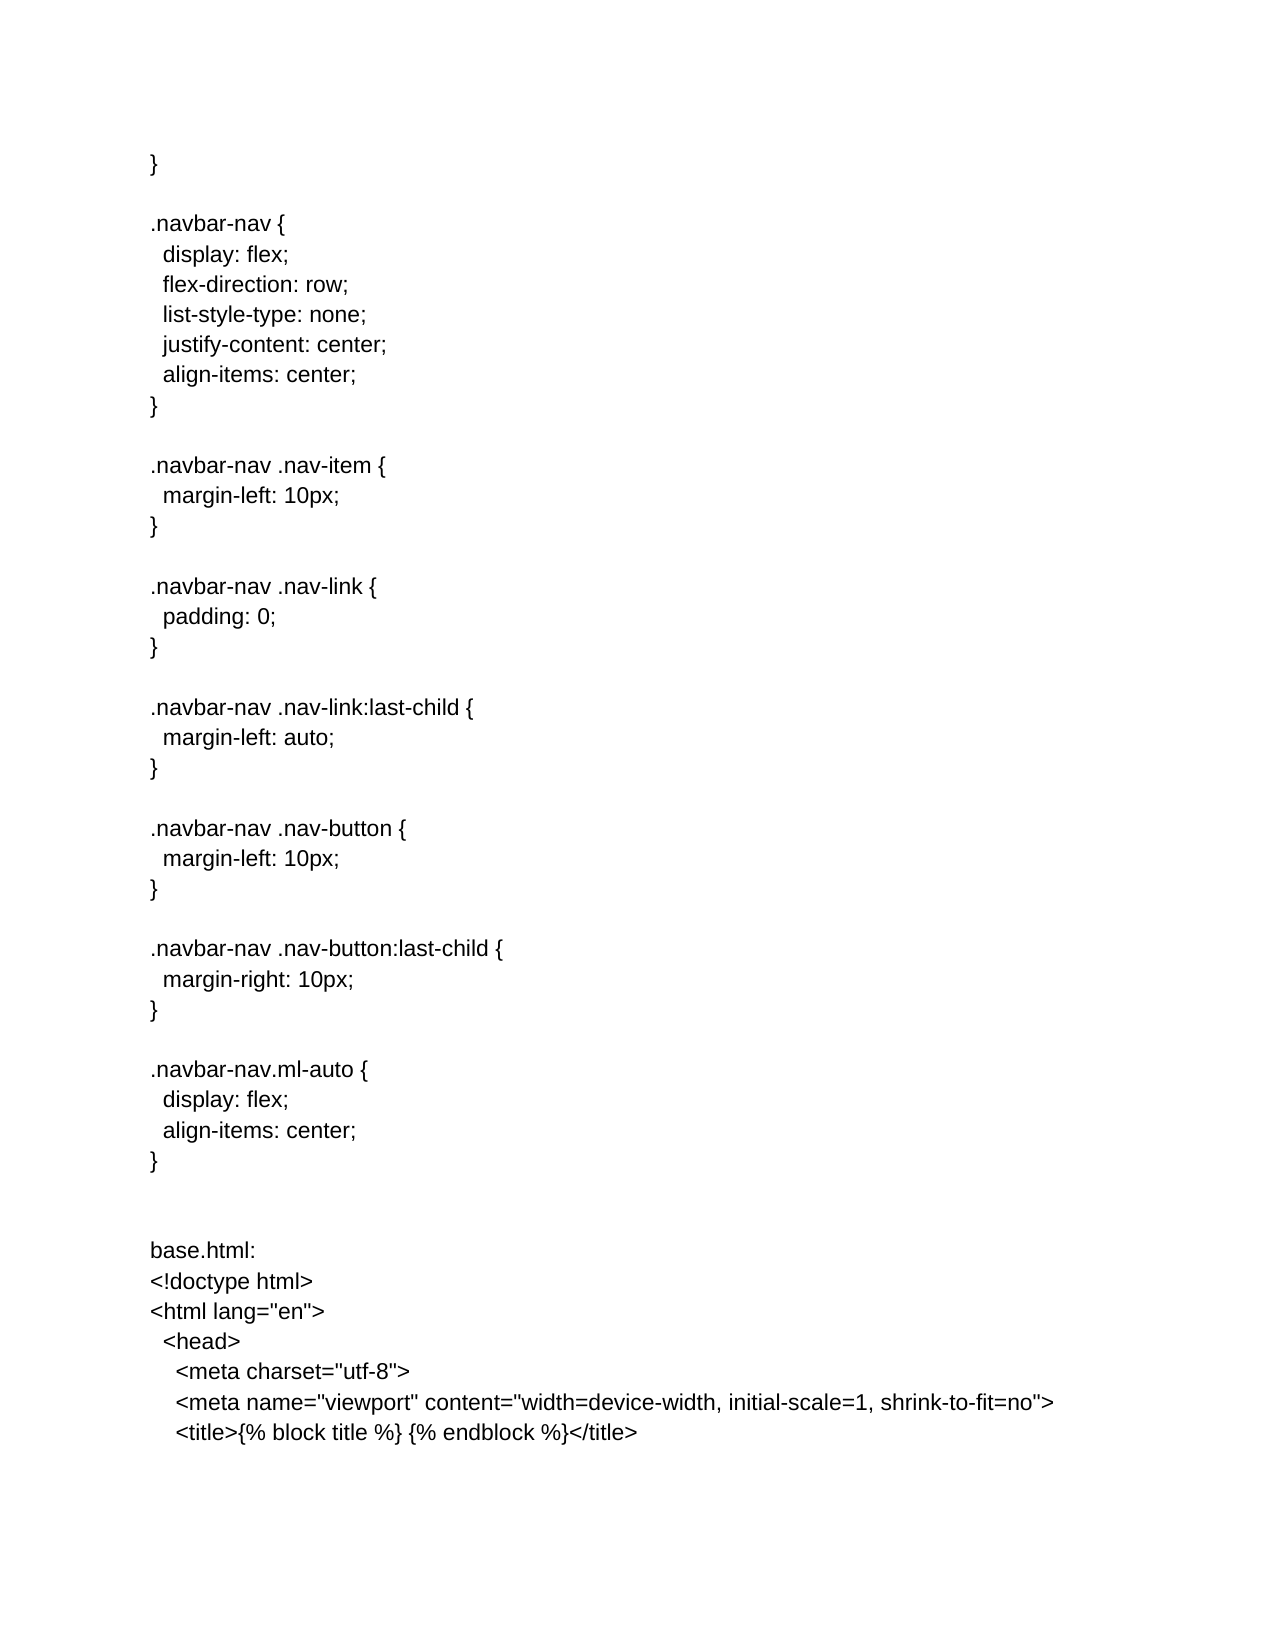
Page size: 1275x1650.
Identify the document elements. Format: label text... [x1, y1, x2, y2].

text margin-right: 10px; [150, 966, 1125, 992]
text base.html: <!doctype html> [150, 1207, 1125, 1294]
text display: flex; [150, 241, 1125, 267]
text list-style-type: none; [150, 301, 1125, 327]
text display: flex; [150, 1086, 1125, 1113]
text flex-direction: row; [150, 271, 1125, 297]
text } [150, 392, 1125, 418]
text margin-left: auto; [150, 724, 1125, 750]
text align-items: center; [150, 1117, 1125, 1143]
text } [150, 633, 1125, 660]
text .navbar-nav .nav-link:last-child { [150, 694, 1125, 720]
text } [150, 996, 1125, 1022]
text <head> [150, 1328, 1125, 1354]
text .navbar-nav .nav-item { [150, 452, 1125, 478]
text margin-left: 10px; [150, 482, 1125, 509]
text margin-left: 10px; [150, 845, 1125, 871]
text } [150, 1147, 1125, 1173]
text align-items: center; [150, 361, 1125, 388]
text } [150, 754, 1125, 781]
text } [150, 512, 1125, 539]
text .navbar-nav .nav-button { [150, 814, 1125, 841]
text .navbar-nav.ml-auto { [150, 1056, 1125, 1083]
text .navbar-nav .nav-link { [150, 573, 1125, 599]
text .navbar-nav .nav-button:last-child { [150, 935, 1125, 962]
text .navbar-nav { [150, 210, 1125, 237]
text <title>{% block title %} {% endblock %}</title> [150, 1419, 1125, 1445]
text } [150, 150, 1125, 176]
text justify-content: center; [150, 331, 1125, 358]
text <meta name="viewport" content="width=device-width, initial-scale=1, shrink-to-fit=no"> [150, 1388, 1125, 1415]
text } [150, 875, 1125, 901]
text padding: 0; [150, 603, 1125, 629]
text <html lang="en"> [150, 1298, 1125, 1324]
text <meta charset="utf-8"> [150, 1358, 1125, 1385]
